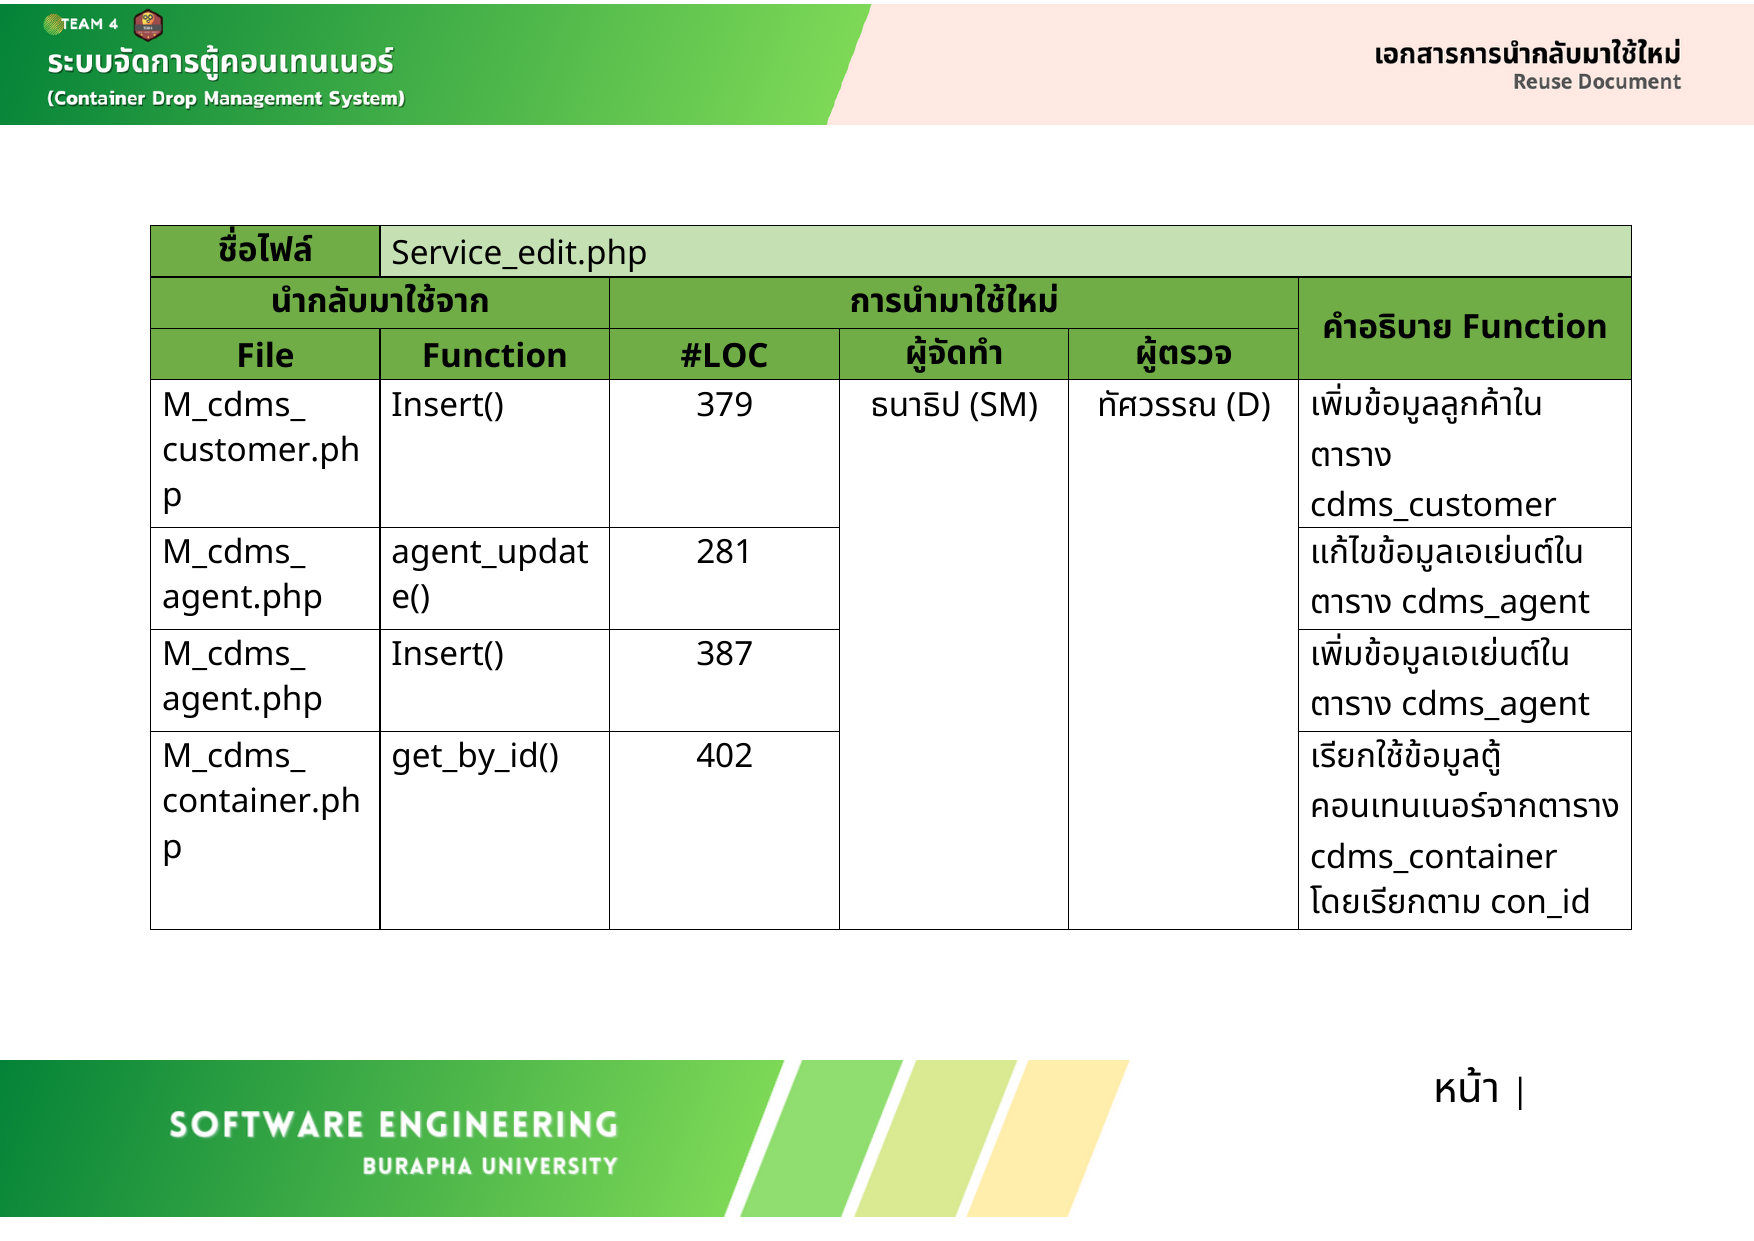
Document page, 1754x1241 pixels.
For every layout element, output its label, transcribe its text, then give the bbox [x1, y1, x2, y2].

table_cell เพิ่มข้อมูลลูกค้าในตาราง cdms_customer [1299, 380, 1631, 527]
table_cell 402 [610, 732, 839, 929]
table_cell 379 [610, 380, 839, 527]
table_cell นำกลับมาใช้จาก [151, 278, 609, 328]
table_cell 387 [610, 630, 839, 731]
table_cell ธนาธิป (SM) [840, 380, 1068, 929]
table_cell ทัศวรรณ (D) [1069, 380, 1298, 929]
table_cell M_cdms_ agent.php [151, 528, 379, 629]
table_cell Function [381, 329, 609, 379]
table_cell get_by_id() [381, 732, 609, 929]
table_cell การนำมาใช้ใหม่ [610, 278, 1298, 328]
table_cell Insert() [381, 380, 609, 527]
table_cell ผู้จัดทำ [840, 329, 1068, 379]
table_cell M_cdms_ agent.php [151, 630, 379, 731]
table_cell เรียกใช้ข้อมูลตู้คอนเทนเนอร์จากตาราง cdms_container โดยเรียกตาม con_id [1299, 732, 1631, 929]
table_cell คำอธิบาย Function [1299, 278, 1631, 379]
table_cell M_cdms_ customer.php [151, 380, 379, 527]
table_header Service_edit.php [381, 226, 1631, 276]
table_cell ผู้ตรวจ [1069, 329, 1298, 379]
table_cell File [151, 329, 379, 379]
table_cell แก้ไขข้อมูลเอเย่นต์ในตาราง cdms_agent [1299, 528, 1631, 629]
table_cell Insert() [381, 630, 609, 731]
table_cell เพิ่มข้อมูลเอเย่นต์ในตาราง cdms_agent [1299, 630, 1631, 731]
table_cell agent_update() [381, 528, 609, 629]
table_header ชื่อไฟล์ [151, 226, 379, 276]
picture [0, 4, 1754, 125]
picture [0, 1060, 1754, 1217]
table_cell M_cdms_ container.php [151, 732, 379, 929]
table_cell 281 [610, 528, 839, 629]
table_cell #LOC [610, 329, 839, 379]
